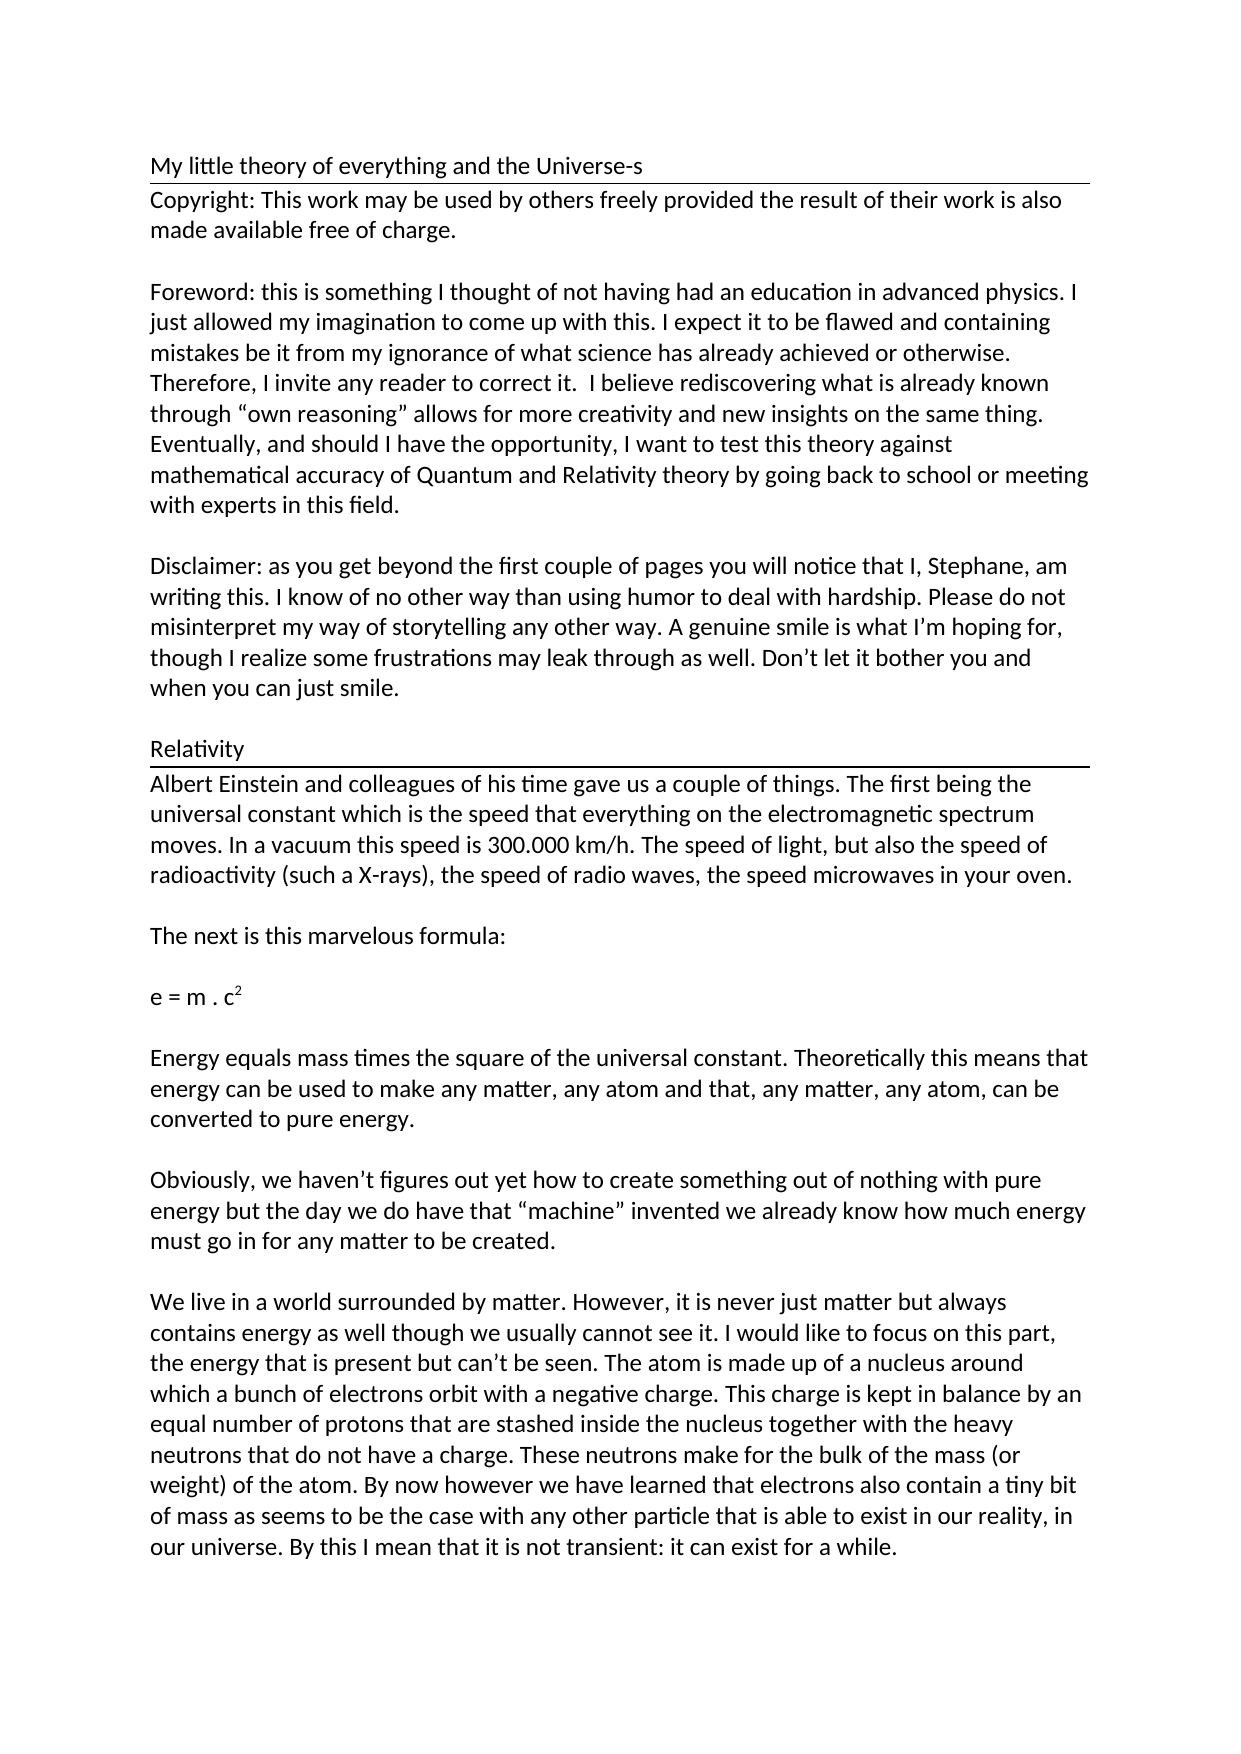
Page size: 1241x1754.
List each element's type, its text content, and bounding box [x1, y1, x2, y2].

text The next is this marvelous formula: [150, 920, 1090, 951]
text Disclaimer: as you get beyond the first couple of pages you will notice that I, Stephane, am writing this. I know of no other way than using humor to deal with hardship. Please do not misinterpret my way of storytelling any other way. A genuine smile is what I’m hoping for, though I realize some frustrations may leak through as well. Don’t let it bother you and when you can just smile. [150, 520, 1090, 703]
text Energy equals mass times the square of the universal constant. Theoretically this means that energy can be used to make any matter, any atom and that, any matter, any atom, can be converted to pure energy. [150, 1042, 1090, 1134]
text We live in a world surrounded by matter. However, it is never just matter but always contains energy as well though we usually cannot see it. I would like to focus on this part, the energy that is present but can’t be seen. The atom is made up of a nucleus around which a bunch of electrons orbit with a negative charge. This charge is kept in balance by an equal number of protons that are stashed inside the nucleus together with the heavy neutrons that do not have a charge. These neutrons make for the bulk of the mass (or weight) of the atom. By now however we have learned that electrons also contain a tiny bit of mass as seems to be the case with any other particle that is able to exist in our reality, in our universe. By this I mean that it is not transient: it can exist for a while. [150, 1287, 1090, 1561]
text Foreword: this is something I thought of not having had an education in advanced physics. I just allowed my imagination to come up with this. I expect it to be flawed and containing mistakes be it from my ignorance of what science has already achieved or otherwise. Therefore, I invite any reader to correct it. I believe rediscovering what is already known through “own reasoning” allows for more creativity and new insights on the same thing. Eventually, and should I have the opportunity, I want to test this theory against mathematical accuracy of Quantum and Relativity theory by going back to school or meeting with experts in this field. [150, 276, 1090, 520]
text Copyright: This work may be used by others freely provided the result of their work is also made available free of charge. [150, 184, 1090, 245]
text My little theory of everything and the Universe-s [150, 150, 1090, 183]
text Relativity [150, 733, 1090, 766]
text Albert Einstein and colleagues of his time gave us a couple of things. The first being the universal constant which is the speed that everything on the electromagnetic spectrum moves. In a vacuum this speed is 300.000 km/h. The speed of light, but also the speed of radioactivity (such a X-rays), the speed of radio waves, the speed microwaves in your oven. [150, 768, 1090, 890]
text e = m . c2 [150, 981, 1090, 1012]
text Obviously, we haven’t figures out yet how to create something out of nothing with pure energy but the day we do have that “machine” invented we already know how much energy must go in for any matter to be created. [150, 1164, 1090, 1256]
